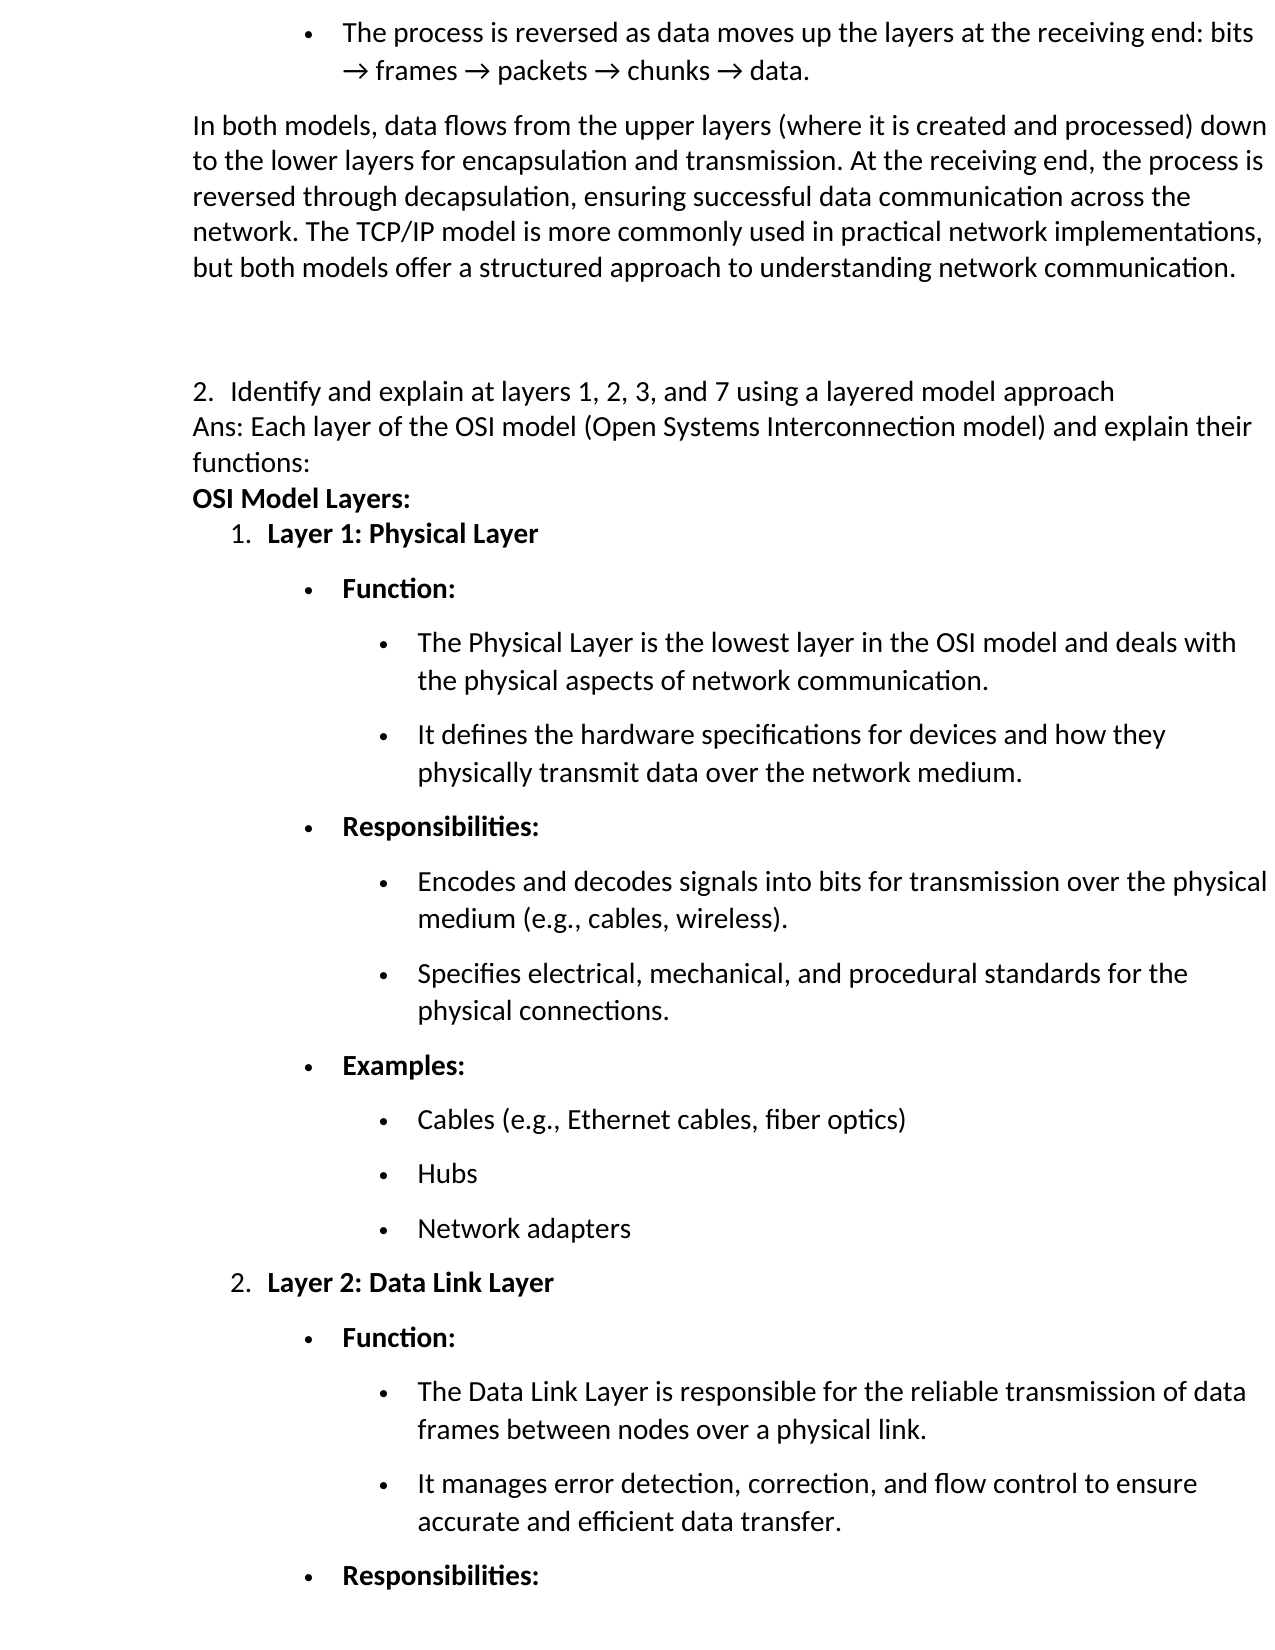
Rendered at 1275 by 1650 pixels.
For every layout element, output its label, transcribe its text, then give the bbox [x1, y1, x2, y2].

list The Physical Layer is the lowest layer in the OSI model and deals with the physical aspects of network communication. [380, 624, 1275, 697]
list The Data Link Layer is responsible for the reliable transmission of data frames between nodes over a physical link. [380, 1373, 1275, 1446]
list Examples: [305, 1047, 1275, 1082]
list Function: [305, 1319, 1275, 1354]
list It defines the hardware specifications for devices and how they physically transmit data over the network medium. [380, 716, 1275, 789]
list Encodes and decodes signals into bits for transmission over the physical medium (e.g., cables, wireless). [380, 863, 1275, 936]
list The process is reversed as data moves up the layers at the receiving end: bits → frames → packets → chunks → data. [305, 14, 1275, 88]
list Layer 2: Data Link Layer [230, 1264, 1275, 1300]
text Ans: Each layer of the OSI model (Open Systems Interconnection model) and explain their functions: [192, 408, 1275, 480]
text In both models, data flows from the upper layers (where it is created and processed) down to the lower layers for encapsulation and transmission. At the receiving end, the process is reversed through decapsulation, ensuring successful data communication across the network. The TCP/IP model is more commonly used in practical network implementations, but both models offer a structured approach to understanding network communication. [192, 107, 1275, 285]
list Identify and explain at layers 1, 2, 3, and 7 using a layered model approach [192, 373, 1275, 408]
list Responsibilities: [305, 1557, 1275, 1593]
list It manages error detection, correction, and flow control to ensure accurate and efficient data transfer. [380, 1465, 1275, 1538]
list Function: [305, 570, 1275, 605]
list Layer 1: Physical Layer [230, 515, 1275, 551]
list Specifies electrical, mechanical, and procedural standards for the physical connections. [380, 955, 1275, 1028]
list Cables (e.g., Ethernet cables, fiber optics) [380, 1101, 1275, 1137]
list Hubs [380, 1156, 1275, 1191]
list Responsibilities: [305, 808, 1275, 844]
list Network adapters [380, 1210, 1275, 1246]
text OSI Model Layers: [192, 480, 1275, 515]
